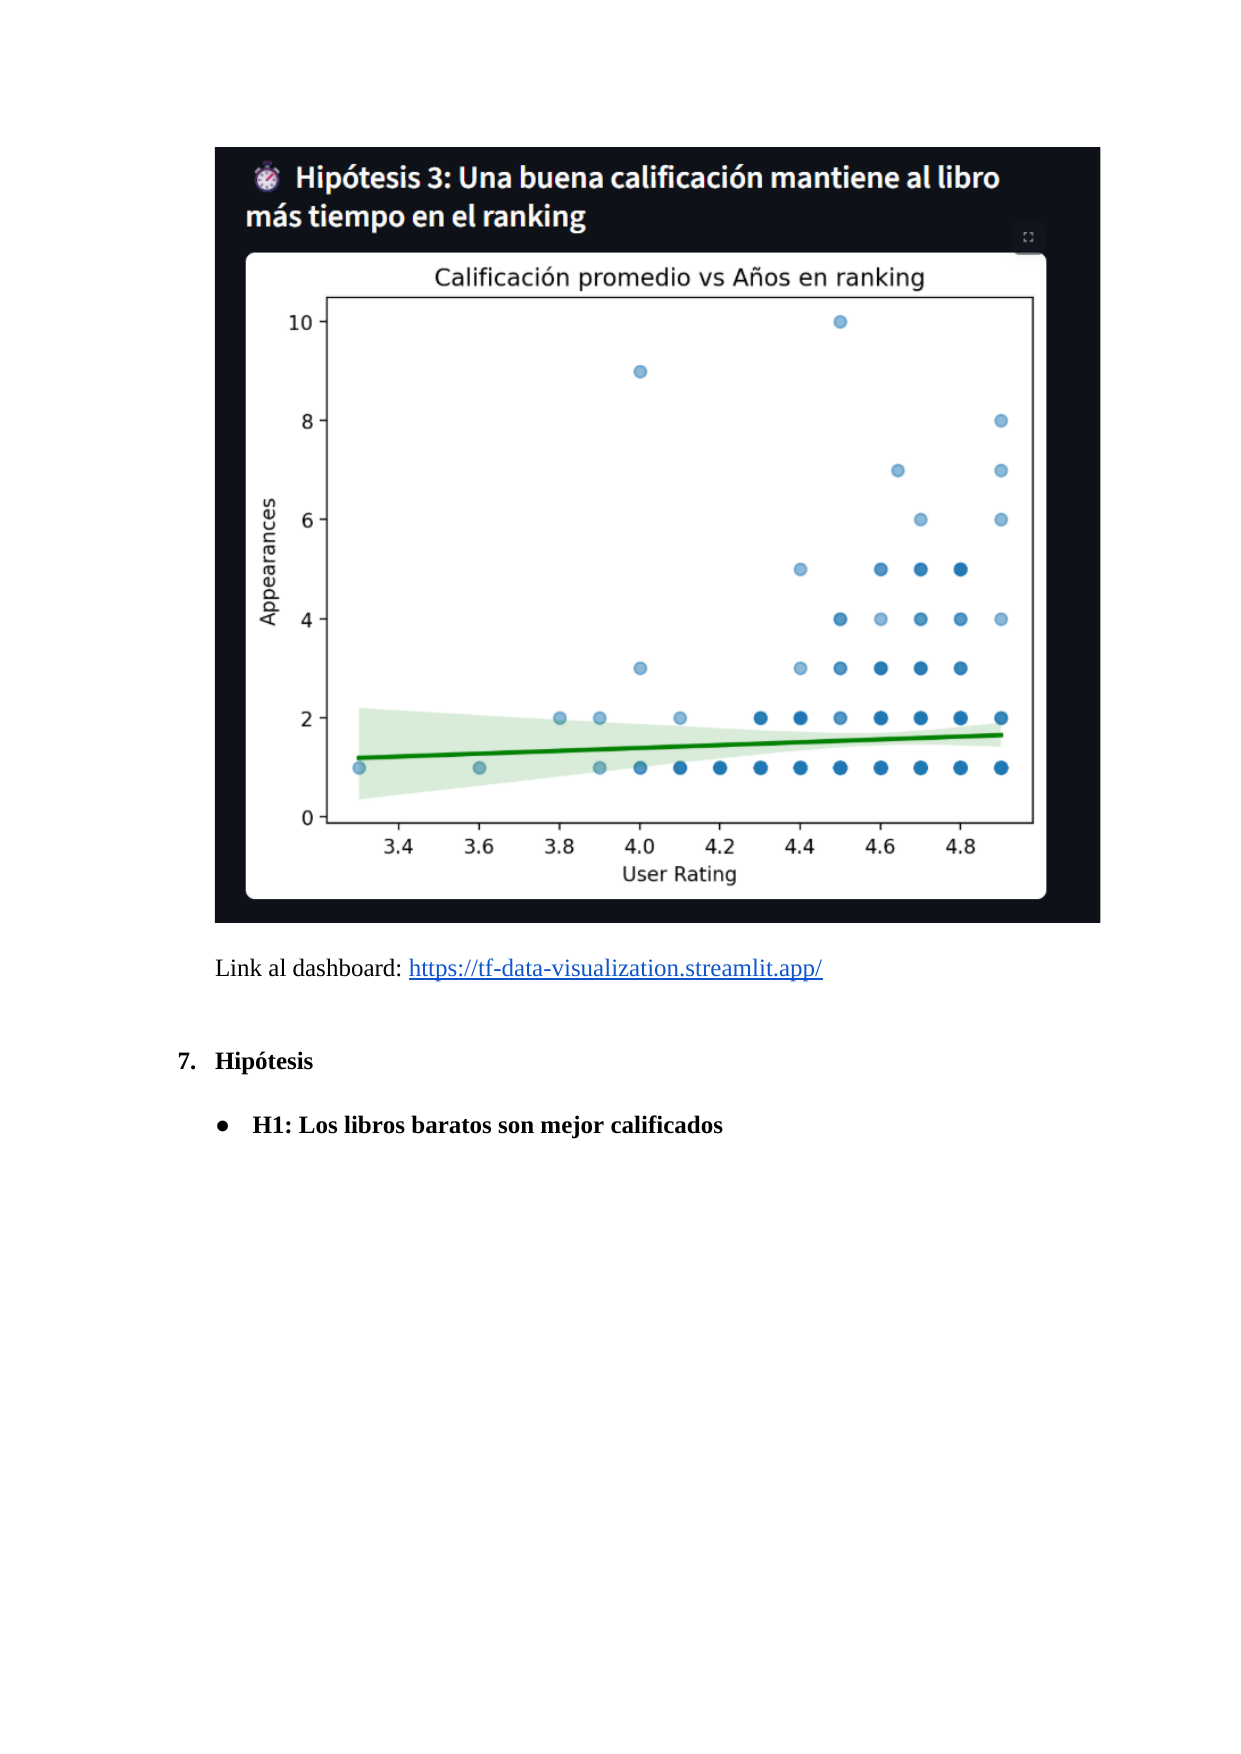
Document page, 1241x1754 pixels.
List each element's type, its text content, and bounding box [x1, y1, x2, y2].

text Link al dashboard: https://tf-data-visualization.streamlit.app/ [215, 953, 1063, 982]
picture [214, 147, 1101, 923]
list H1: Los libros baratos son mejor calificados [215, 1110, 1063, 1139]
subtitle Hipótesis [177, 1046, 1063, 1075]
